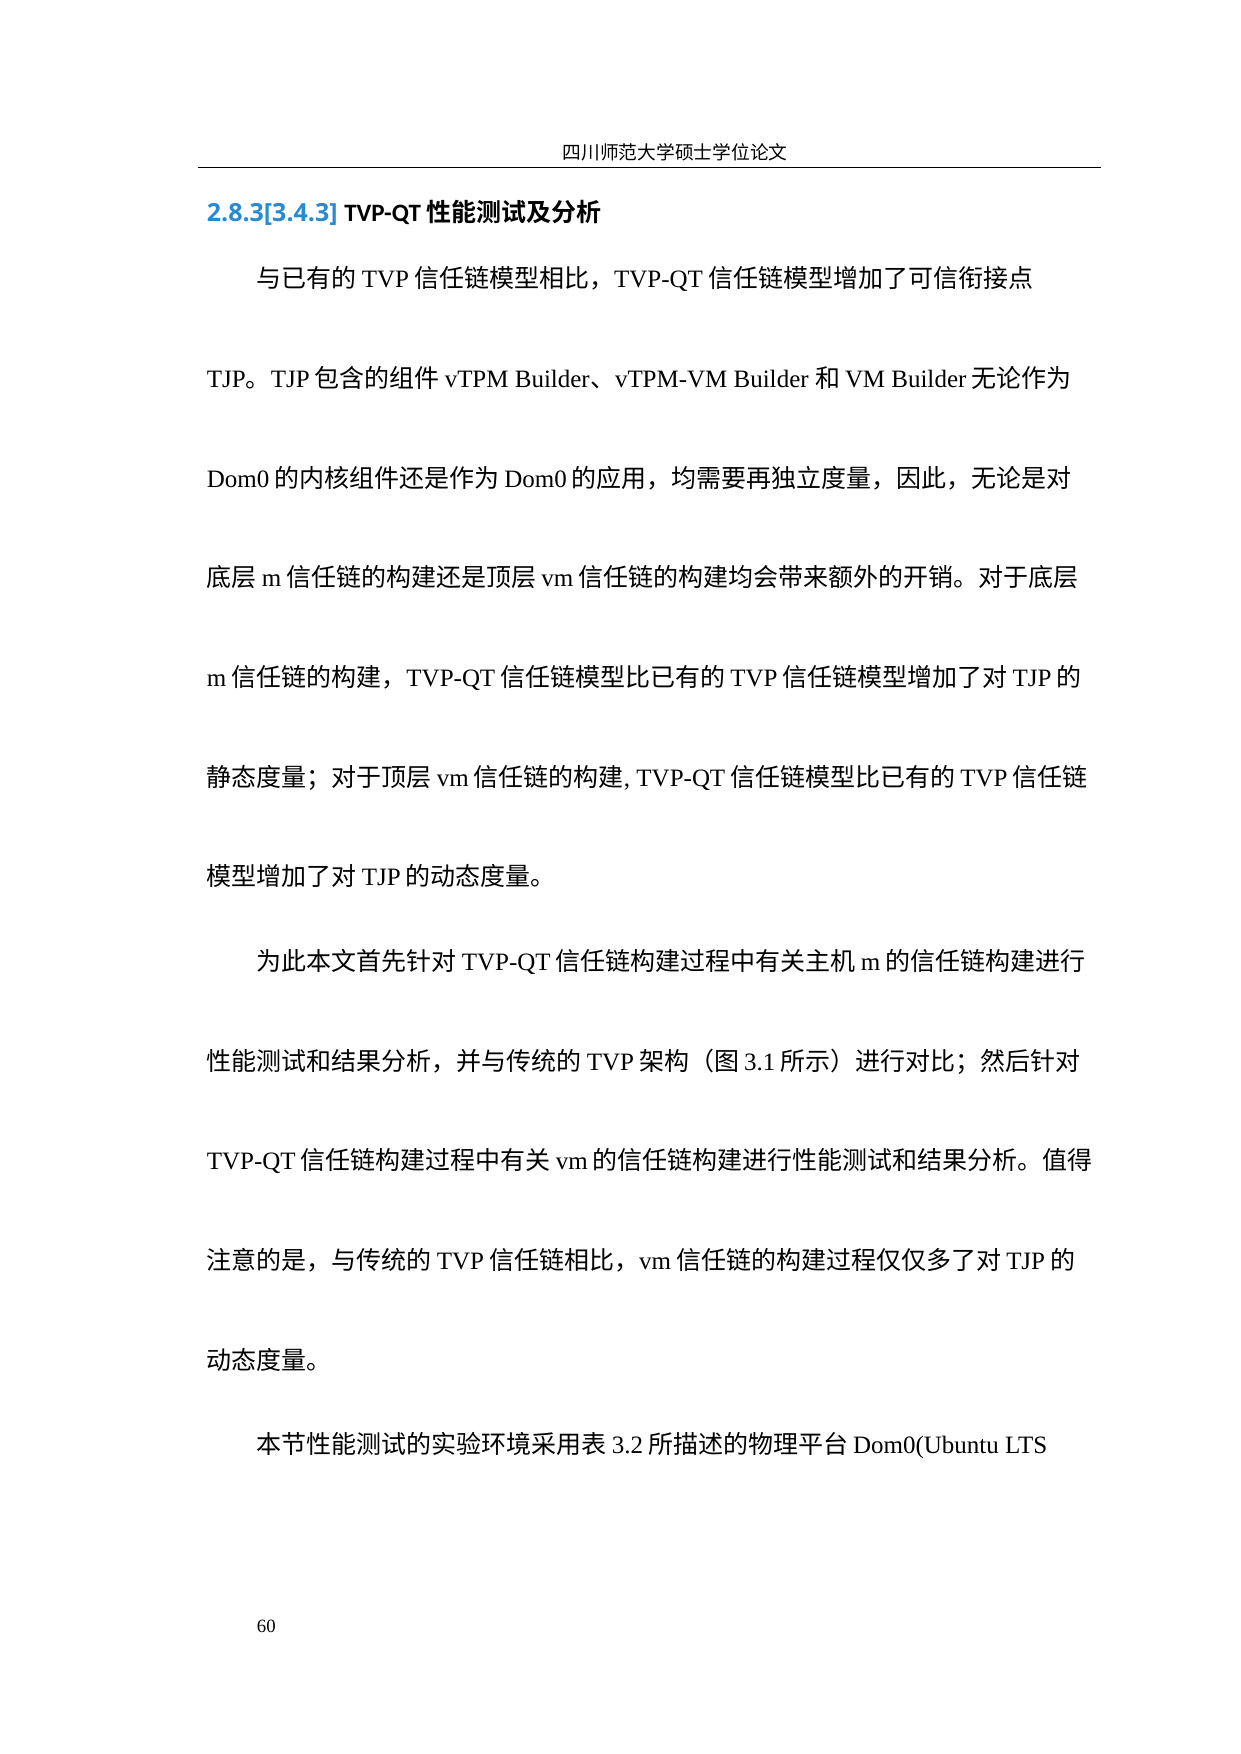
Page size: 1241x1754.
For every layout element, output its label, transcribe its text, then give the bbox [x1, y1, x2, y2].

subtitle TVP-QT性能测试及分析 [207, 177, 1093, 244]
text 为此本文首先针对TVP-QT信任链构建过程中有关主机m的信任链构建进行性能测试和结果分析，并与传统的TVP架构（图3.1所示）进行对比；然后针对TVP-QT信任链构建过程中有关vm的信任链构建进行性能测试和结果分析。值得注意的是，与传统的TVP信任链相比，vm信任链的构建过程仅仅多了对TJP的动态度量。 [207, 926, 1093, 1392]
text 与已有的TVP信任链模型相比，TVP-QT信任链模型增加了可信衔接点TJP。TJP包含的组件vTPM Builder、vTPM-VM Builder 和VM Builder无论作为Dom0的内核组件还是作为Dom0的应用，均需要再独立度量，因此，无论是对底层m信任链的构建还是顶层vm信任链的构建均会带来额外的开销。对于底层m信任链的构建，TVP-QT信任链模型比已有的TVP信任链模型增加了对TJP的静态度量；对于顶层vm信任链的构建, TVP-QT信任链模型比已有的TVP信任链模型增加了对TJP的动态度量。 [207, 244, 1093, 908]
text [207, 1410, 1093, 1476]
